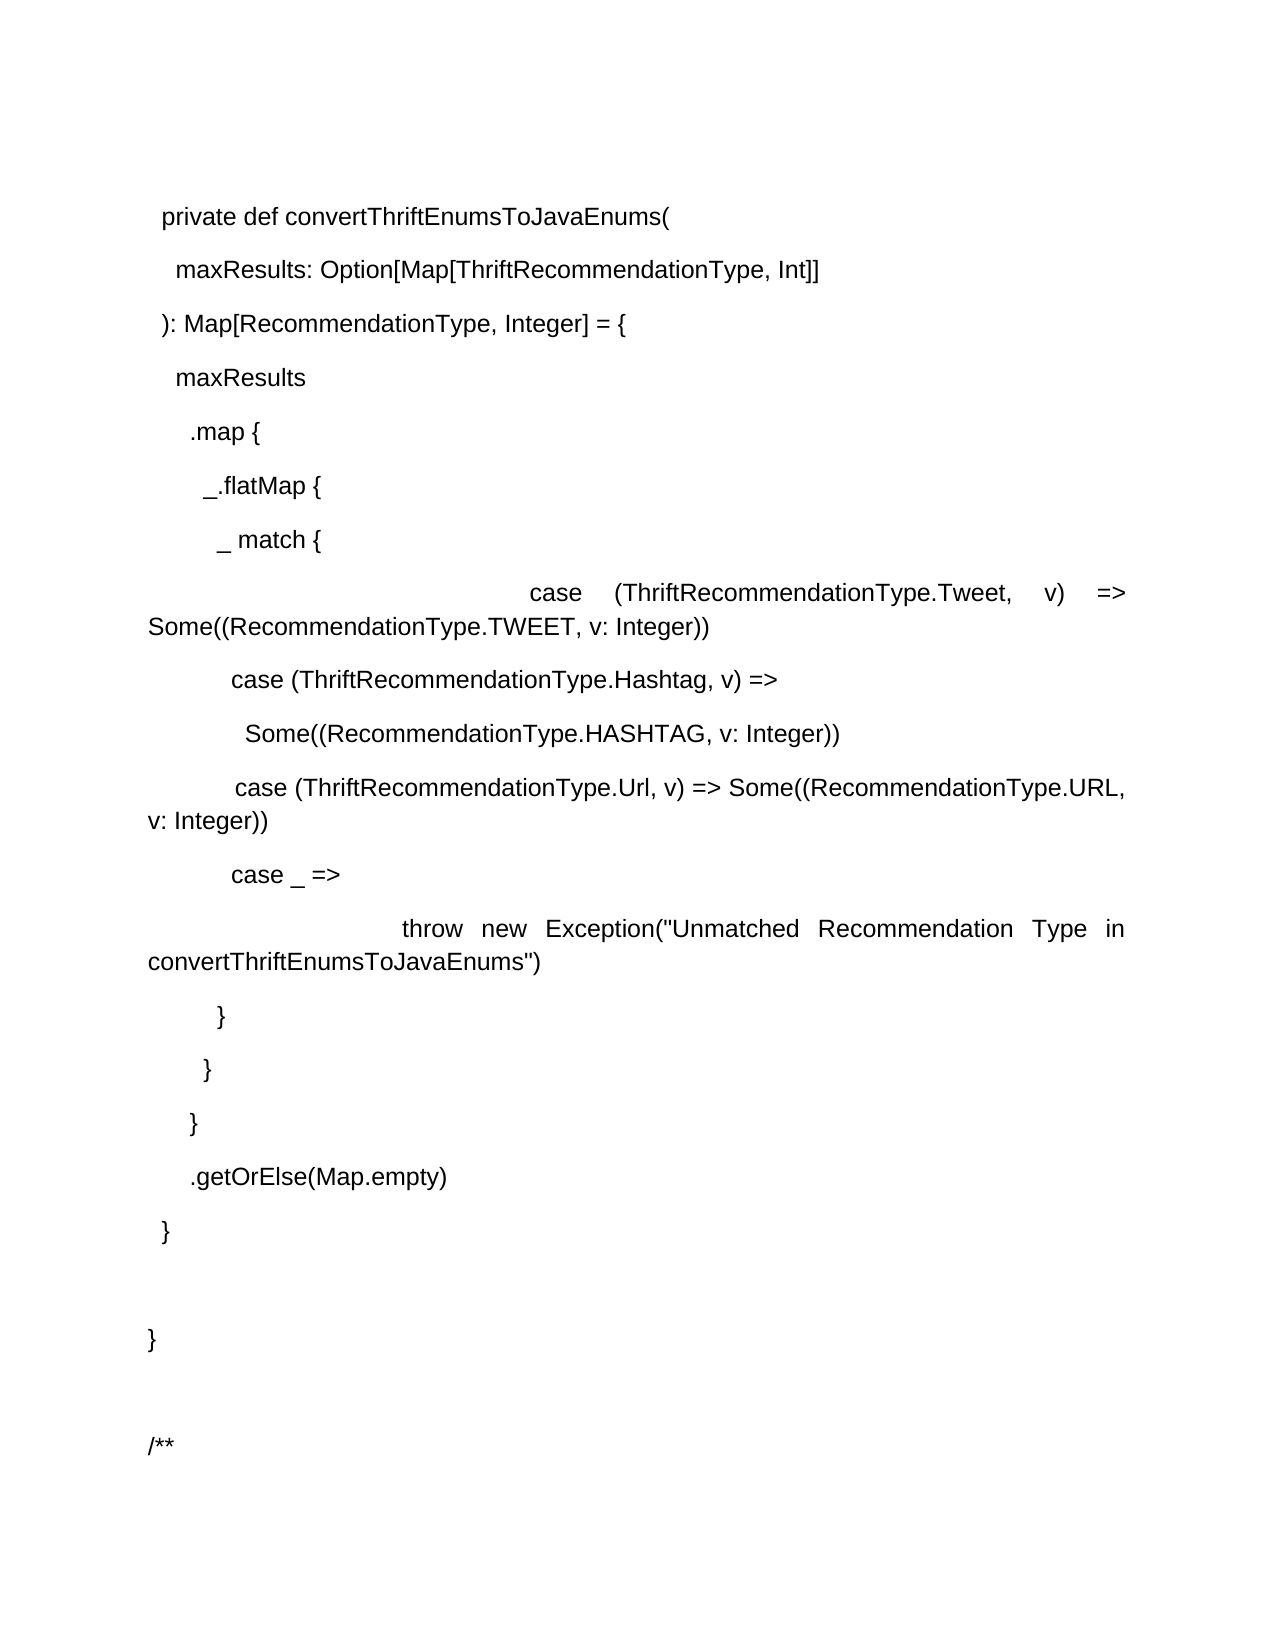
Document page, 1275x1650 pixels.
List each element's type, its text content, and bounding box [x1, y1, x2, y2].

text case _ => [148, 860, 1127, 889]
text _.flatMap { [148, 471, 1127, 499]
text .getOrElse(Map.empty) [148, 1162, 1127, 1191]
text _ match { [148, 524, 1127, 553]
text } [148, 1108, 1127, 1137]
text } [148, 1324, 1127, 1352]
text } [148, 1054, 1127, 1083]
text } [148, 1216, 1127, 1245]
text private def convertThriftEnumsToJavaEnums( [148, 201, 1127, 230]
text Some((RecommendationType.HASHTAG, v: Integer)) [148, 719, 1127, 748]
text /** [148, 1431, 1127, 1460]
text ): Map[RecommendationType, Integer] = { [148, 309, 1127, 338]
text case (ThriftRecommendationType.Hashtag, v) => [148, 665, 1127, 694]
text } [148, 1001, 1127, 1029]
text case (ThriftRecommendationType.Url, v) => Some((RecommendationType.URL, v: Integer)) [148, 773, 1127, 835]
text maxResults: Option[Map[ThriftRecommendationType, Int]] [148, 255, 1127, 284]
text case (ThriftRecommendationType.Tweet, v) => Some((RecommendationType.TWEET, v: Integer)) [148, 578, 1127, 640]
text .map { [148, 417, 1127, 446]
text throw new Exception("Unmatched Recommendation Type in convertThriftEnumsToJavaEnums") [148, 914, 1127, 976]
text maxResults [148, 363, 1127, 392]
